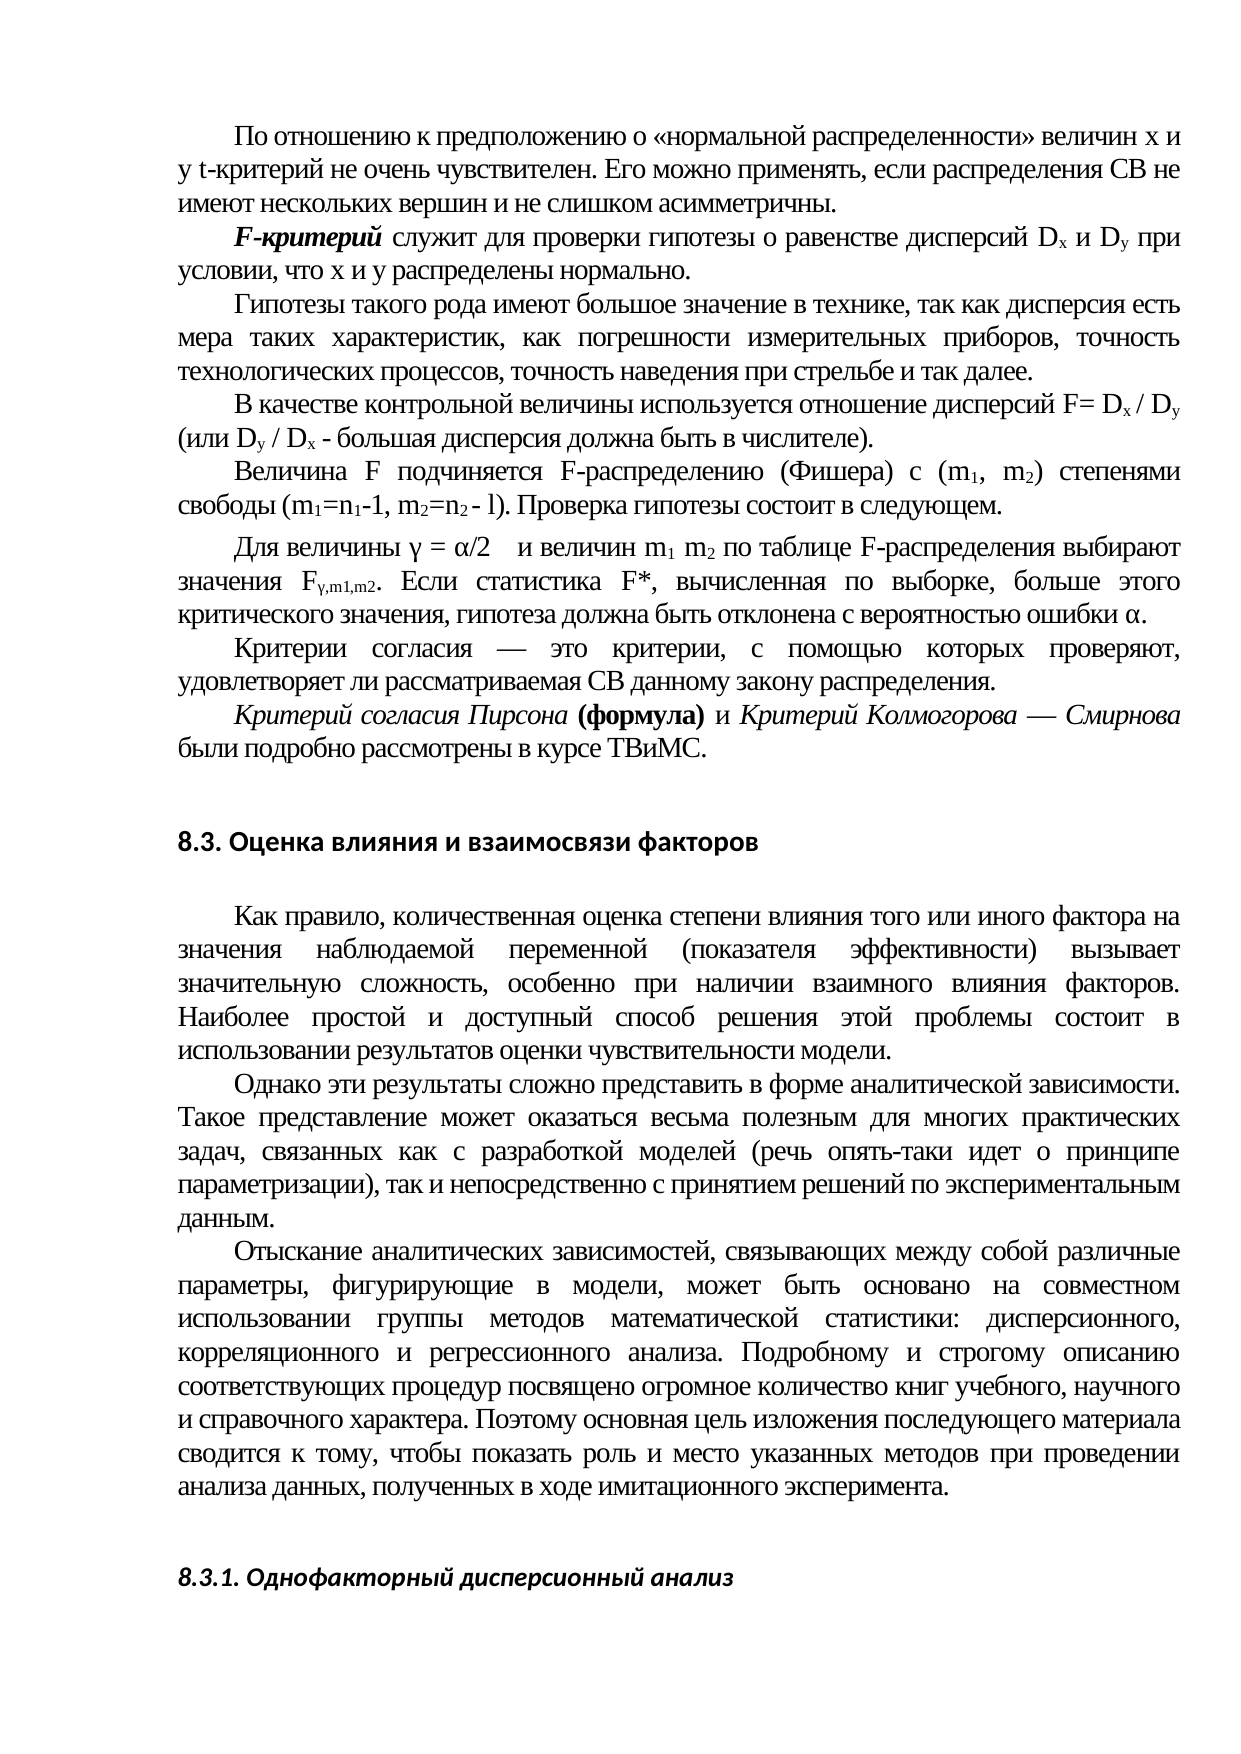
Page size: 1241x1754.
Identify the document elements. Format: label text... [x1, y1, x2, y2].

text Величина F подчиняется F-распределению (Фишера) с (m1, m2) степенями свободы (m1=n1-1, m2=n2 - l). Проверка гипотезы состоит в следующем. [177, 453, 1181, 521]
text Как правило, количественная оценка степени влияния того или иного фактора на значения наблюдаемой переменной (показателя эффективности) вызывает значительную сложность, особенно при наличии взаимного влияния факторов. Наиболее простой и доступный способ решения этой проблемы состоит в использовании результатов оценки чувствительности модели. [177, 898, 1181, 1066]
text В качестве контрольной величины используется отношение дисперсий F= Dx / Dy (или Dy / Dx - большая дисперсия должна быть в числителе). [177, 386, 1181, 453]
text Однако эти результаты сложно представить в форме аналитической зависимости. Такое представление может оказаться весьма полезным для многих практических задач, связанных как с разработкой моделей (речь опять-таки идет о принципе параметризации), так и непосредственно с принятием решений по экспериментальным данным. [177, 1066, 1181, 1233]
subtitle 8.3.1. Однофакторный дисперсионный анализ [177, 1560, 1181, 1593]
text Отыскание аналитических зависимостей, связывающих между собой различные параметры, фигурирующие в модели, может быть основано на совместном использовании группы методов математической статистики: дисперсионного, корреляционного и регрессионного анализа. Подробному и строгому описанию соответствующих процедур посвящено огромное количество книг учебного, научного и справочного характера. Поэтому основная цель изложения последующего материала сводится к тому, чтобы показать роль и место указанных методов при проведении анализа данных, полученных в ходе имитационного эксперимента. [177, 1233, 1181, 1502]
subtitle 8.3. Оценка влияния и взаимосвязи факторов [177, 823, 1181, 858]
text Критерии согласия — это критерии, с помощью которых проверяют, удовлетворяет ли рассматриваемая СВ данному закону распределения. [177, 630, 1181, 697]
text F-критерий служит для проверки гипотезы о равенстве дисперсий Dx и Dy при условии, что x и у распределены нормально. [177, 219, 1181, 286]
text Гипотезы такого рода имеют большое значение в технике, так как дисперсия есть мера таких характеристик, как погрешности измерительных приборов, точность технологических процессов, точность наведения при стрельбе и так далее. [177, 286, 1181, 386]
text Критерий согласия Пирсона (формула) и Критерий Колмогорова — Смирнова были подробно рассмотрены в курсе ТВиМС. [177, 697, 1181, 764]
text Для величины γ = α/2 и величин m1 m2 по таблице F-распределения выбирают значения Fγ,m1,m2. Если статистика F*, вычисленная по выборке, больше этого критического значения, гипотеза должна быть отклонена с вероятностью ошибки α. [177, 521, 1181, 630]
text По отношению к предположению о «нормальной распределенности» величин x и у t-критерий не очень чувствителен. Его можно применять, если распределения СВ не имеют нескольких вершин и не слишком асимметричны. [177, 118, 1181, 219]
